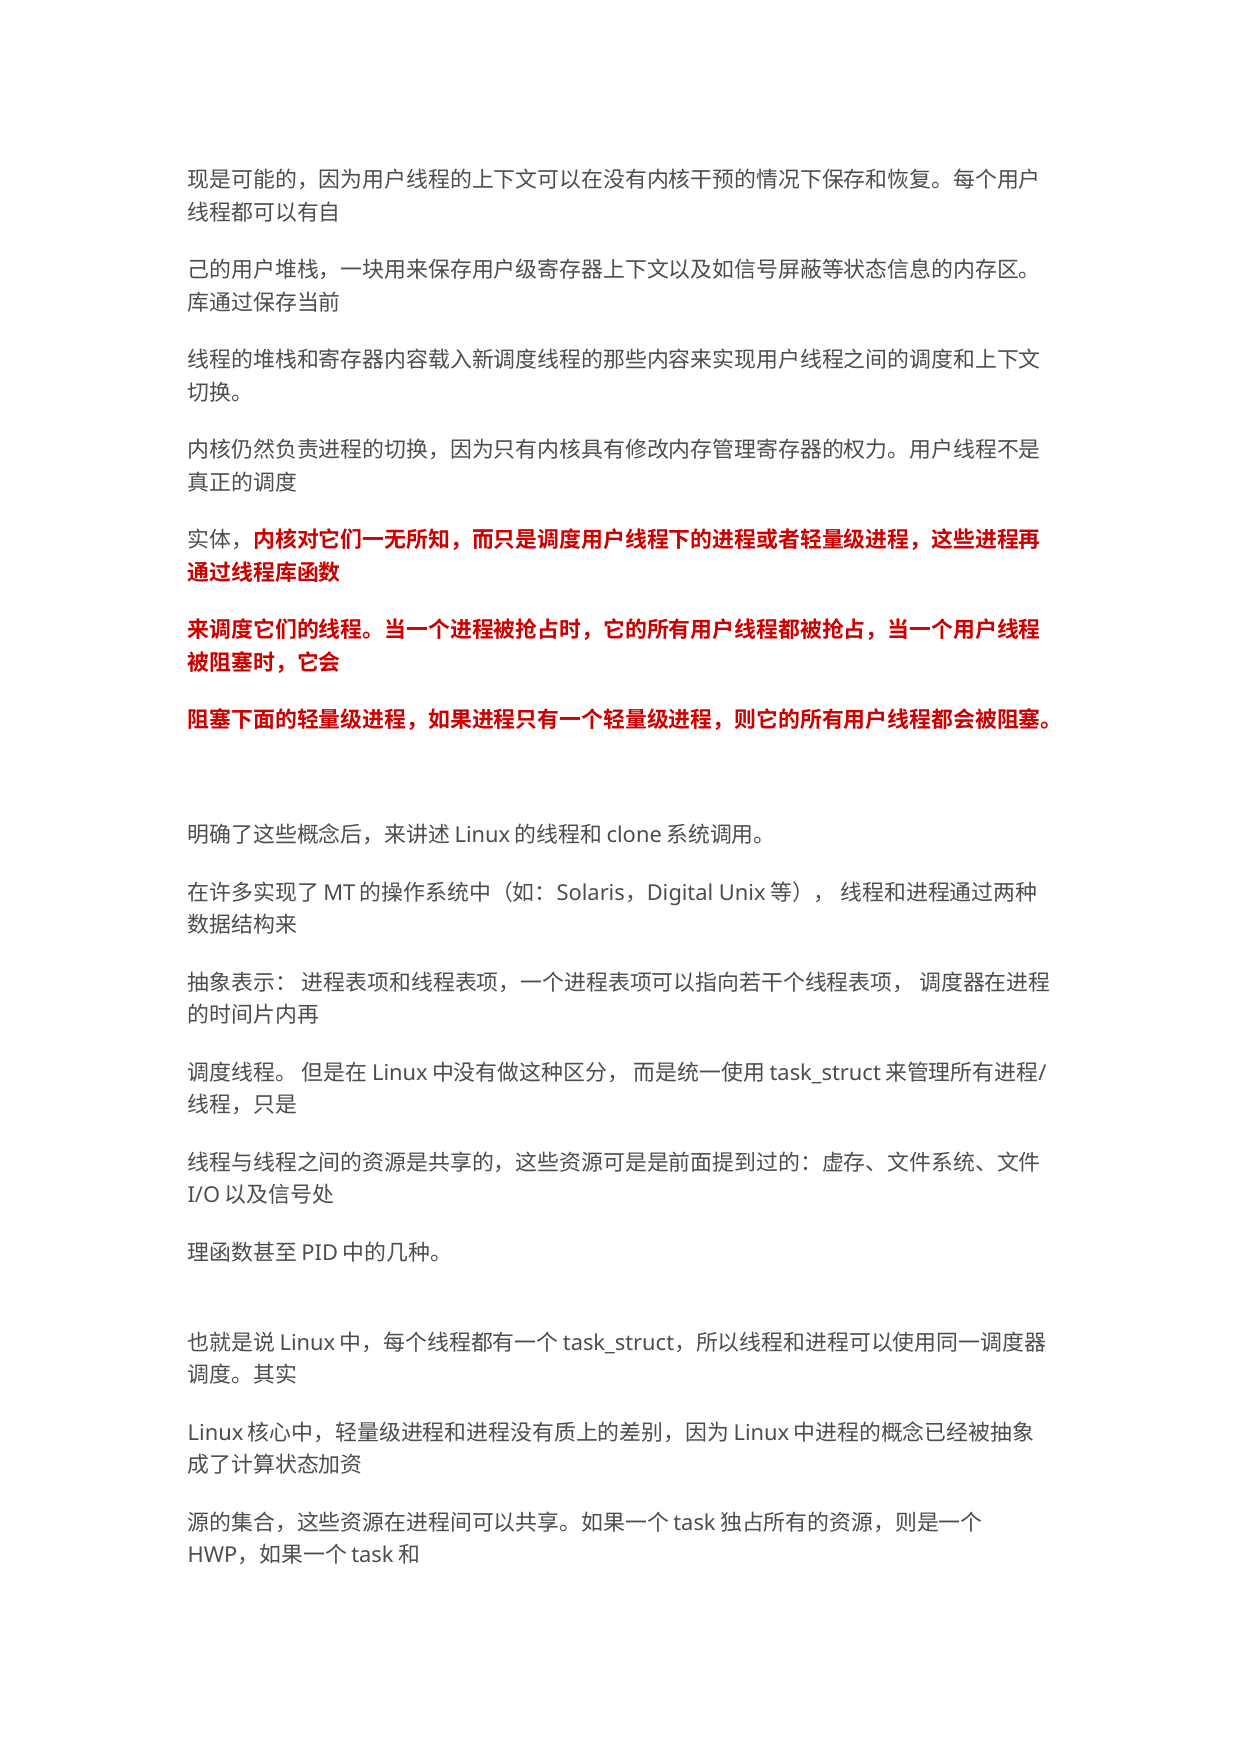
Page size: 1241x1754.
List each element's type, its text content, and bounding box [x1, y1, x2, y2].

text 也就是说Linux中，每个线程都有一个task_struct，所以线程和进程可以使用同一调度器调度。其实 [187, 1292, 1053, 1389]
text 线程的堆栈和寄存器内容载入新调度线程的那些内容来实现用户线程之间的调度和上下文切换。 [187, 342, 1053, 407]
text 抽象表示： 进程表项和线程表项，一个进程表项可以指向若干个线程表项， 调度器在进程的时间片内再 [187, 964, 1053, 1029]
text 己的用户堆栈，一块用来保存用户级寄存器上下文以及如信号屏蔽等状态信息的内存区。库通过保存当前 [187, 252, 1053, 317]
text 在许多实现了MT的操作系统中（如：Solaris，Digital Unix等）， 线程和进程通过两种数据结构来 [187, 874, 1053, 939]
text 理函数甚至PID中的几种。 [187, 1234, 1053, 1267]
text 实体，内核对它们一无所知，而只是调度用户线程下的进程或者轻量级进程，这些进程再通过线程库函数 [187, 522, 1053, 587]
text 阻塞下面的轻量级进程，如果进程只有一个轻量级进程，则它的所有用户线程都会被阻塞。 [187, 702, 1053, 734]
text 源的集合，这些资源在进程间可以共享。如果一个task独占所有的资源，则是一个HWP，如果一个task和 [187, 1504, 1053, 1569]
text 线程与线程之间的资源是共享的，这些资源可是是前面提到过的：虚存、文件系统、文件I/O以及信号处 [187, 1144, 1053, 1209]
text 现是可能的，因为用户线程的上下文可以在没有内核干预的情况下保存和恢复。每个用户线程都可以有自 [187, 162, 1053, 227]
text 明确了这些概念后，来讲述Linux的线程和clone系统调用。 [187, 817, 1053, 849]
text 内核仍然负责进程的切换，因为只有内核具有修改内存管理寄存器的权力。用户线程不是真正的调度 [187, 432, 1053, 497]
text Linux核心中，轻量级进程和进程没有质上的差别，因为Linux中进程的概念已经被抽象成了计算状态加资 [187, 1414, 1053, 1479]
text 来调度它们的线程。当一个进程被抢占时，它的所有用户线程都被抢占，当一个用户线程被阻塞时，它会 [187, 612, 1053, 677]
text 调度线程。 但是在Linux中没有做这种区分， 而是统一使用task_struct来管理所有进程/线程，只是 [187, 1054, 1053, 1119]
